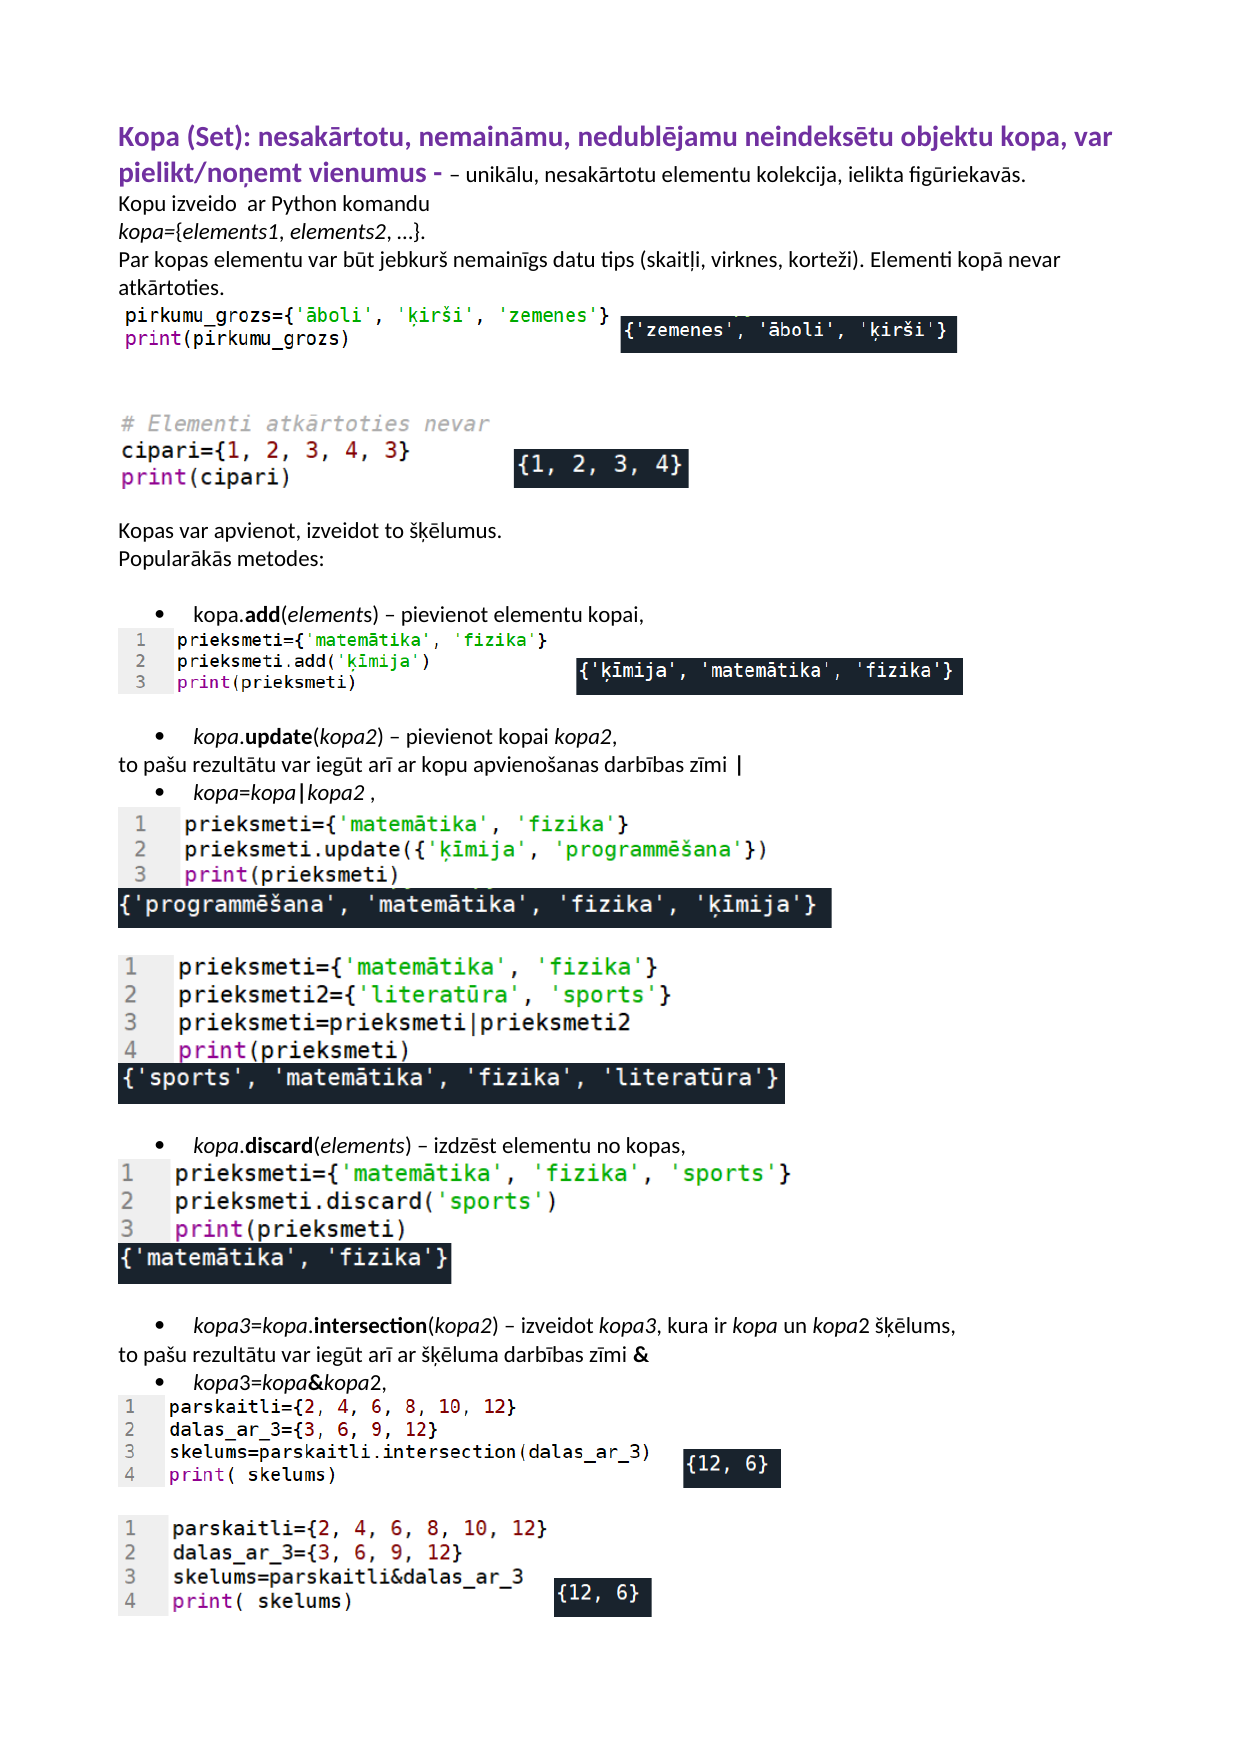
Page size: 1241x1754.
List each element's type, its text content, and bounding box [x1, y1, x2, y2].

text Kopas var apvienot, izveidot to šķēlumus. [118, 516, 1122, 544]
text to pašu rezultātu var iegūt arī ar kopu apvienošanas darbības zīmi | [118, 750, 1122, 778]
list kopa=kopa|kopa2 , [156, 778, 1122, 806]
text Kopu izveido ar Python komandu [118, 189, 1122, 217]
list kopa.add(elements) – pievienot elementu kopai, [156, 600, 1122, 628]
list kopa.update(kopa2) – pievienot kopai kopa2, [156, 722, 1122, 750]
list kopa.discard(elements) – izdzēst elementu no kopas, [156, 1132, 1122, 1160]
text Par kopas elementu var būt jebkurš nemainīgs datu tips (skaitļi, virknes, korteži). Elementi kopā nevar atkārtoties. [118, 245, 1122, 301]
text Popularākās metodes: [118, 544, 1122, 572]
list kopa3=kopa&kopa2, [156, 1368, 1122, 1396]
text Kopa (Set): nesakārtotu, nemaināmu, nedublējamu neindeksētu objektu kopa, var pielikt/noņemt vienumus - – unikālu, nesakārtotu elementu kolekcija, ielikta figūriekavās. [118, 118, 1122, 189]
text kopa={elements1, elements2, …}. [118, 217, 1122, 245]
list kopa3=kopa.intersection(kopa2) – izveidot kopa3, kura ir kopa un kopa2 šķēlums, [156, 1312, 1122, 1340]
text to pašu rezultātu var iegūt arī ar šķēluma darbības zīmi & [118, 1340, 1122, 1368]
